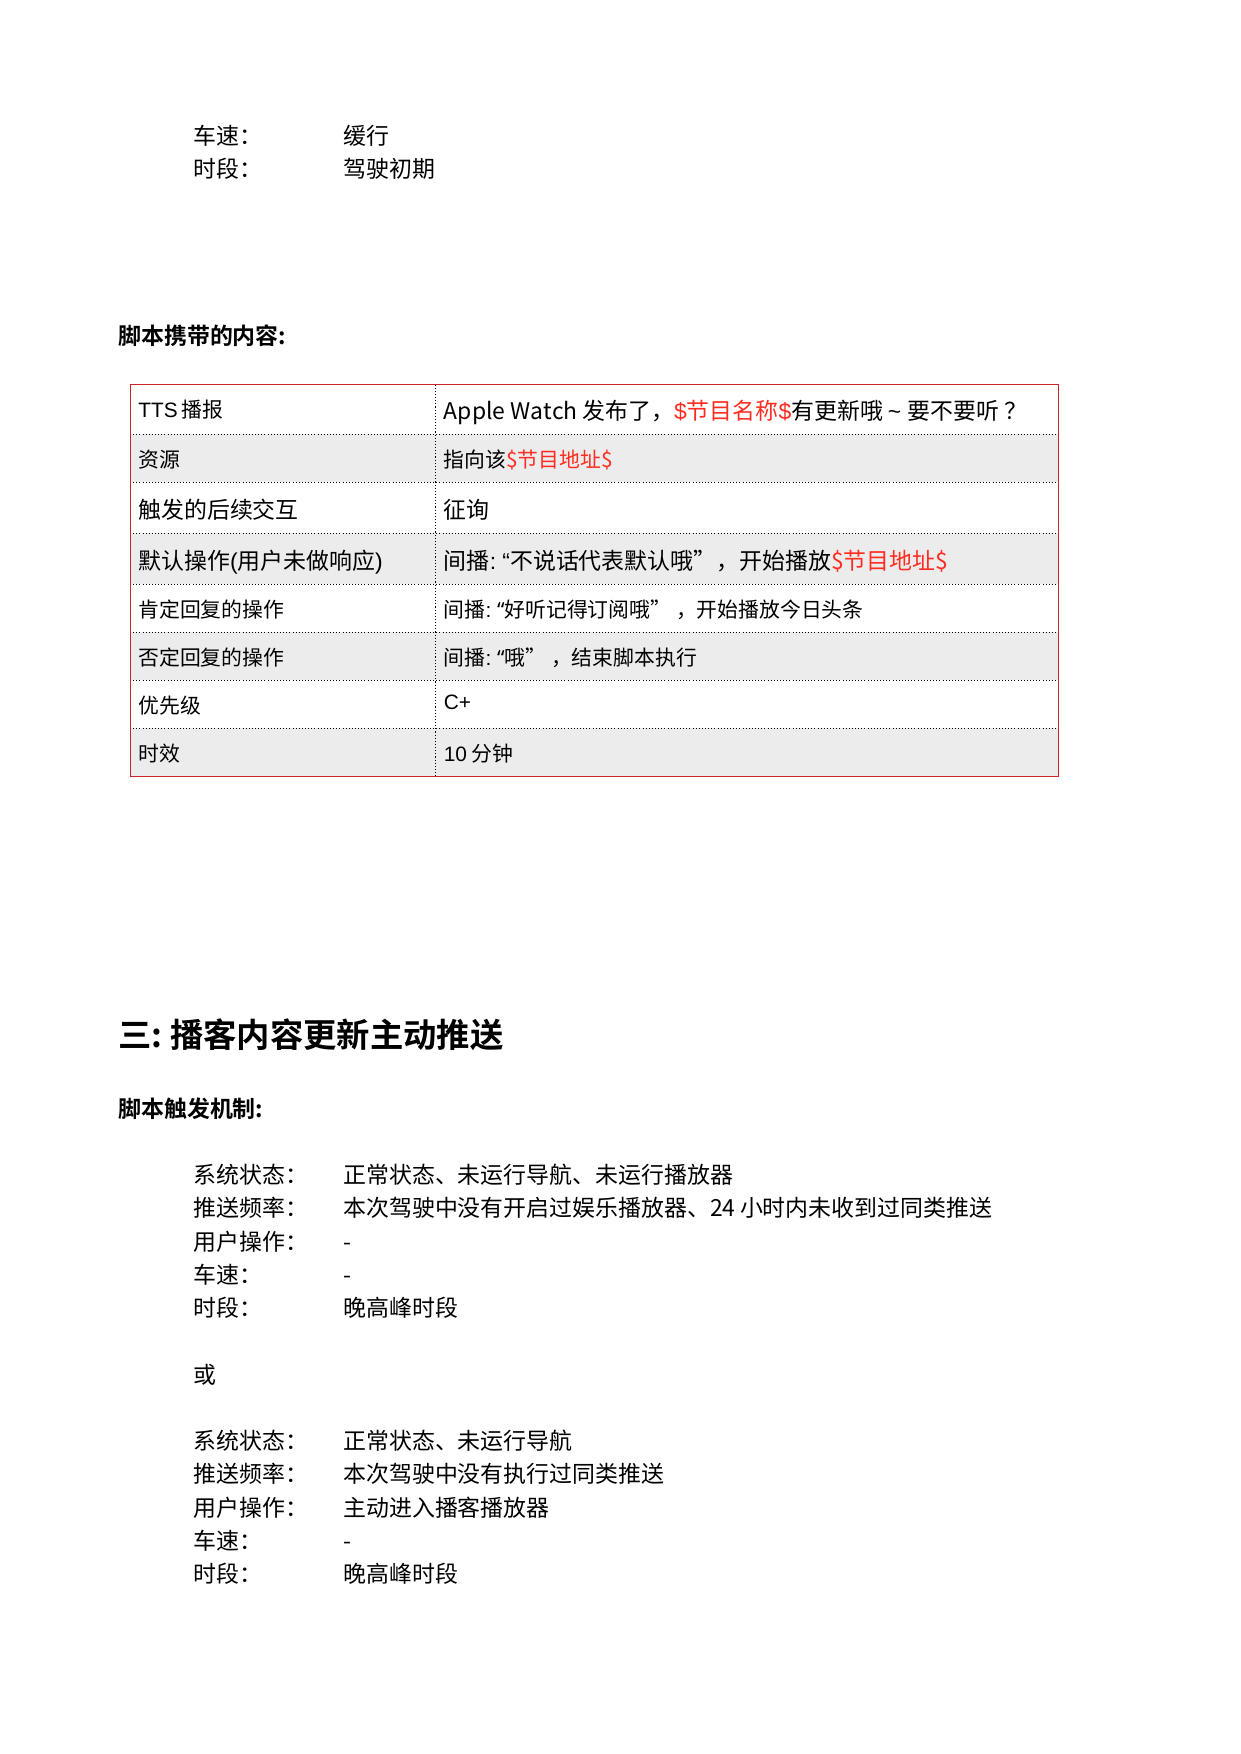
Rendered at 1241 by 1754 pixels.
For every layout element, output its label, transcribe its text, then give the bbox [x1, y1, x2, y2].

table_cell 指向该$节目地址$ [435, 434, 1058, 482]
table_cell 时效 [131, 728, 435, 776]
text 系统状态： 正常状态、未运行导航 [118, 1423, 1122, 1456]
text 时段： 晚高峰时段 [118, 1290, 1122, 1323]
table_cell 否定回复的操作 [131, 632, 435, 680]
table_header TTS播报 [131, 385, 435, 434]
table_cell 默认操作(用户未做响应) [131, 533, 435, 584]
table_cell 间播: “不说话代表默认哦”，开始播放$节目地址$ [435, 533, 1058, 584]
table_header Apple Watch发布了，$节目名称$有更新哦 ~ 要不要听 ？ [435, 385, 1058, 434]
table_cell 触发的后续交互 [131, 482, 435, 533]
table_cell 间播: “好听记得订阅哦” ，开始播放今日头条 [435, 584, 1058, 632]
table_cell 肯定回复的操作 [131, 584, 435, 632]
text 推送频率： 本次驾驶中没有开启过娱乐播放器、24小时内未收到过同类推送 [118, 1190, 1122, 1223]
text 时段： 晚高峰时段 [118, 1556, 1122, 1589]
table_cell 征询 [435, 482, 1058, 533]
text 用户操作： 主动进入播客播放器 [118, 1489, 1122, 1523]
text 或 [118, 1356, 1122, 1390]
text 时段： 驾驶初期 [118, 151, 1122, 184]
text 脚本触发机制: [118, 1091, 1122, 1124]
text 车速： 缓行 [118, 118, 1122, 151]
text 三: 播客内容更新主动推送 [118, 1009, 1122, 1057]
table_cell 间播: “哦” ，结束脚本执行 [435, 632, 1058, 680]
text 车速： - [118, 1523, 1122, 1556]
table_cell C+ [435, 680, 1058, 728]
text 系统状态： 正常状态、未运行导航、未运行播放器 [118, 1157, 1122, 1190]
table_cell 资源 [131, 434, 435, 482]
table_cell 优先级 [131, 680, 435, 728]
text 脚本携带的内容: [118, 317, 1122, 351]
table_cell 10分钟 [435, 728, 1058, 776]
text 推送频率： 本次驾驶中没有执行过同类推送 [118, 1456, 1122, 1489]
text 用户操作： - [118, 1223, 1122, 1257]
text 车速： - [118, 1257, 1122, 1290]
